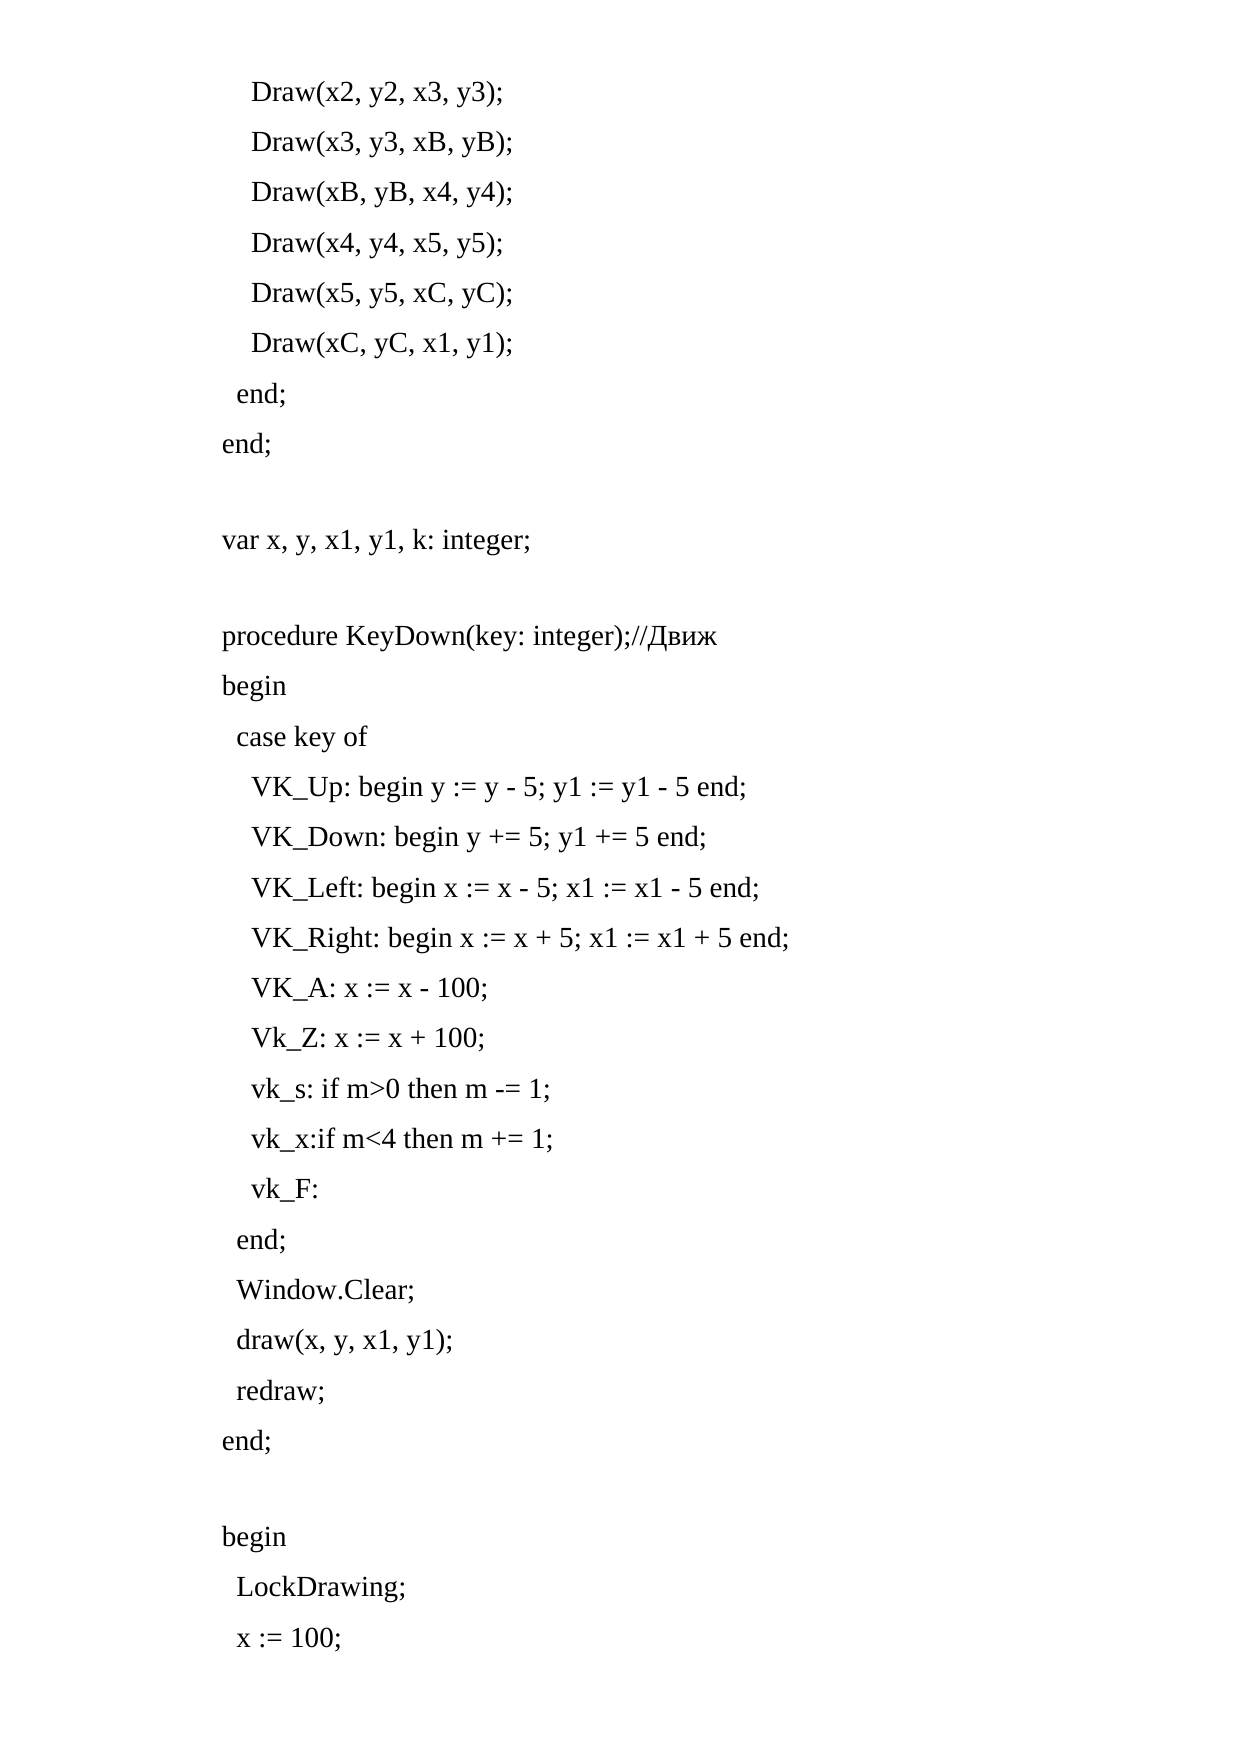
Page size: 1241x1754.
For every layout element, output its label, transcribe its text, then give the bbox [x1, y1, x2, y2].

list redraw; [222, 1373, 1152, 1406]
list case key of [222, 719, 1152, 752]
list begin [222, 1519, 1152, 1553]
list VK_Left: begin x := x - 5; x1 := x1 - 5 end; [222, 870, 1152, 903]
list Vk_Z: x := x + 100; [222, 1021, 1152, 1054]
list begin [222, 668, 1152, 702]
list LockDrawing; [222, 1569, 1152, 1603]
list end; [222, 426, 1152, 459]
list Draw(x2, y2, x3, y3); [222, 74, 1152, 107]
list Draw(x3, y3, xB, yB); [222, 124, 1152, 158]
list Draw(xC, yC, x1, y1); [222, 325, 1152, 359]
list Draw(x5, y5, xC, yC); [222, 275, 1152, 309]
list var x, y, x1, y1, k: integer; [222, 522, 1152, 556]
list VK_Right: begin x := x + 5; x1 := x1 + 5 end; [222, 920, 1152, 953]
list procedure KeyDown(key: integer);//Движ [222, 618, 1152, 652]
list vk_F: [222, 1172, 1152, 1205]
list VK_Up: begin y := y - 5; y1 := y1 - 5 end; [222, 769, 1152, 803]
list vk_s: if m>0 then m -= 1; [222, 1071, 1152, 1104]
list end; [222, 1222, 1152, 1255]
list x := 100; [222, 1620, 1152, 1653]
list VK_Down: begin y += 5; y1 += 5 end; [222, 819, 1152, 853]
list VK_A: x := x - 100; [222, 970, 1152, 1004]
list end; [222, 1423, 1152, 1457]
list end; [222, 376, 1152, 409]
list Draw(xB, yB, x4, y4); [222, 174, 1152, 208]
list vk_x:if m<4 then m += 1; [222, 1121, 1152, 1155]
list Draw(x4, y4, x5, y5); [222, 225, 1152, 258]
list draw(x, y, x1, y1); [222, 1322, 1152, 1356]
list Window.Clear; [222, 1272, 1152, 1306]
